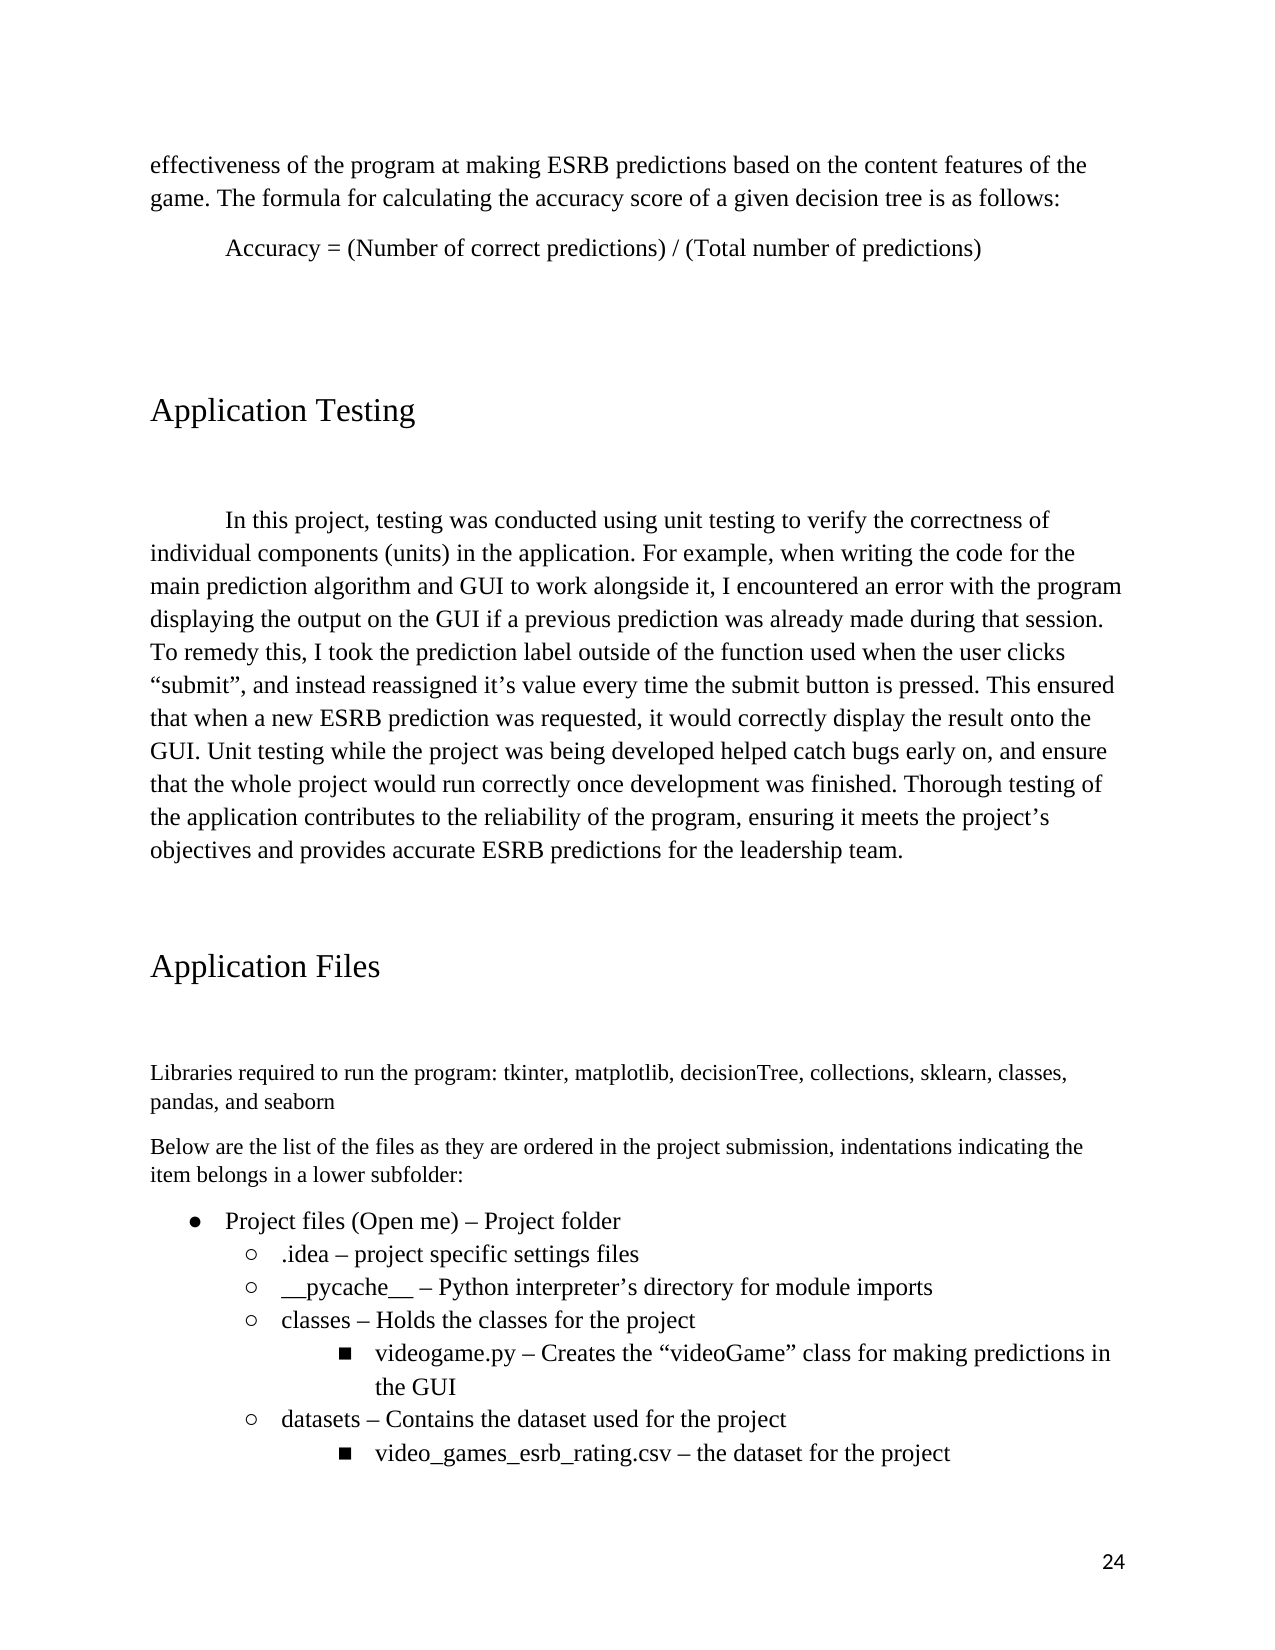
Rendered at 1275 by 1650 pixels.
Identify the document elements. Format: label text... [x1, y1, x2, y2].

text Accuracy = (Number of correct predictions) / (Total number of predictions) [150, 233, 1125, 261]
text In this project, testing was conducted using unit testing to verify the correctness of individual components (units) in the application. For example, when writing the code for the main prediction algorithm and GUI to work alongside it, I encountered an error with the program displaying the output on the GUI if a previous prediction was already made during that session. To remedy this, I took the prediction label outside of the function used when the user clicks “submit”, and instead reassigned it’s value every time the submit button is pressed. This ensured that when a new ESRB prediction was requested, it would correctly display the result onto the GUI. Unit testing while the project was being developed helped catch bugs early on, and ensure that the whole project would run correctly once development was finished. Thorough testing of the application contributes to the reliability of the program, ensuring it meets the project’s objectives and provides accurate ESRB predictions for the leadership team. [150, 505, 1125, 864]
list classes – Holds the classes for the project [244, 1306, 1125, 1334]
list videogame.py – Creates the “videoGame” class for making predictions in the GUI [337, 1338, 1125, 1400]
list Project files (Open me) – Project folder [187, 1206, 1125, 1235]
subtitle Application Files [150, 947, 1125, 985]
text Below are the list of the files as they are ordered in the project submission, indentations indicating the item belongs in a lower subfolder: [150, 1133, 1125, 1188]
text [150, 150, 1125, 212]
list .idea – project specific settings files [244, 1239, 1125, 1268]
subtitle Application Testing [150, 390, 1125, 429]
list video_games_esrb_rating.csv – the dataset for the project [337, 1438, 1125, 1466]
list __pycache__ – Python interpreter’s directory for module imports [244, 1272, 1125, 1301]
list datasets – Contains the dataset used for the project [244, 1404, 1125, 1433]
text Libraries required to run the program: tkinter, matplotlib, decisionTree, collections, sklearn, classes, pandas, and seaborn [150, 1059, 1125, 1114]
